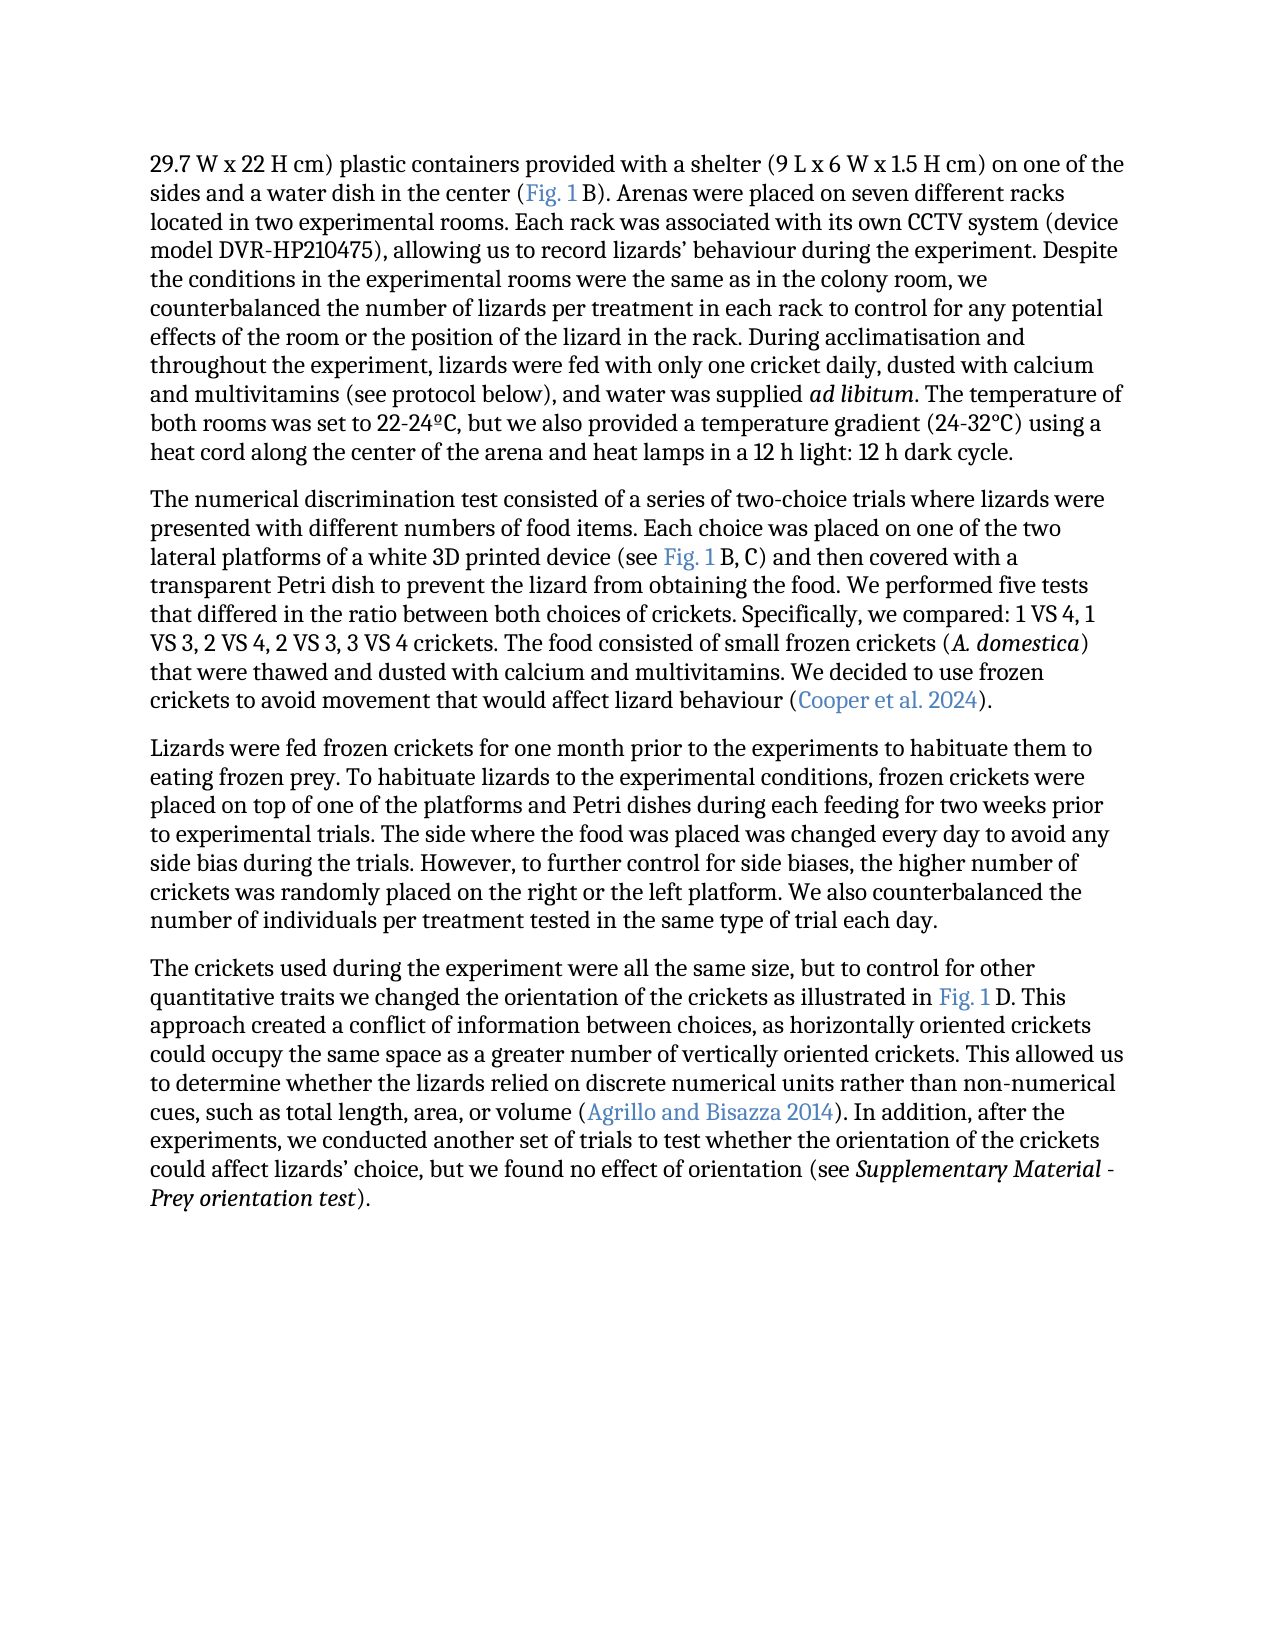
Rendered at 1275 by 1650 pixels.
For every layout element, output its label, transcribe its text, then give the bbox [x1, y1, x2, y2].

text The numerical discrimination test consisted of a series of two-choice trials where lizards were presented with different numbers of food items. Each choice was placed on one of the two lateral platforms of a white 3D printed device (see Fig. 1 B, C) and then covered with a transparent Petri dish to prevent the lizard from obtaining the food. We performed five tests that differed in the ratio between both choices of crickets. Specifically, we compared: 1 VS 4, 1 VS 3, 2 VS 4, 2 VS 3, 3 VS 4 crickets. The food consisted of small frozen crickets (A. domestica) that were thawed and dusted with calcium and multivitamins. We decided to use frozen crickets to avoid movement that would affect lizard behaviour (Cooper et al. 2024). [150, 485, 1125, 715]
text The crickets used during the experiment were all the same size, but to control for other quantitative traits we changed the orientation of the crickets as illustrated in Fig. 1 D. This approach created a conflict of information between choices, as horizontally oriented crickets could occupy the same space as a greater number of vertically oriented crickets. This allowed us to determine whether the lizards relied on discrete numerical units rather than non-numerical cues, such as total length, area, or volume (Agrillo and Bisazza 2014). In addition, after the experiments, we conducted another set of trials to test whether the orientation of the crickets could affect lizards’ choice, but we found no effect of orientation (see Supplementary Material - Prey orientation test). [150, 954, 1125, 1212]
text Lizards were fed frozen crickets for one month prior to the experiments to habituate them to eating frozen prey. To habituate lizards to the experimental conditions, frozen crickets were placed on top of one of the platforms and Petri dishes during each feeding for two weeks prior to experimental trials. The side where the food was placed was changed every day to avoid any side bias during the trials. However, to further control for side biases, the higher number of crickets was randomly placed on the right or the left platform. We also counterbalanced the number of individuals per treatment tested in the same type of trial each day. [150, 734, 1125, 935]
